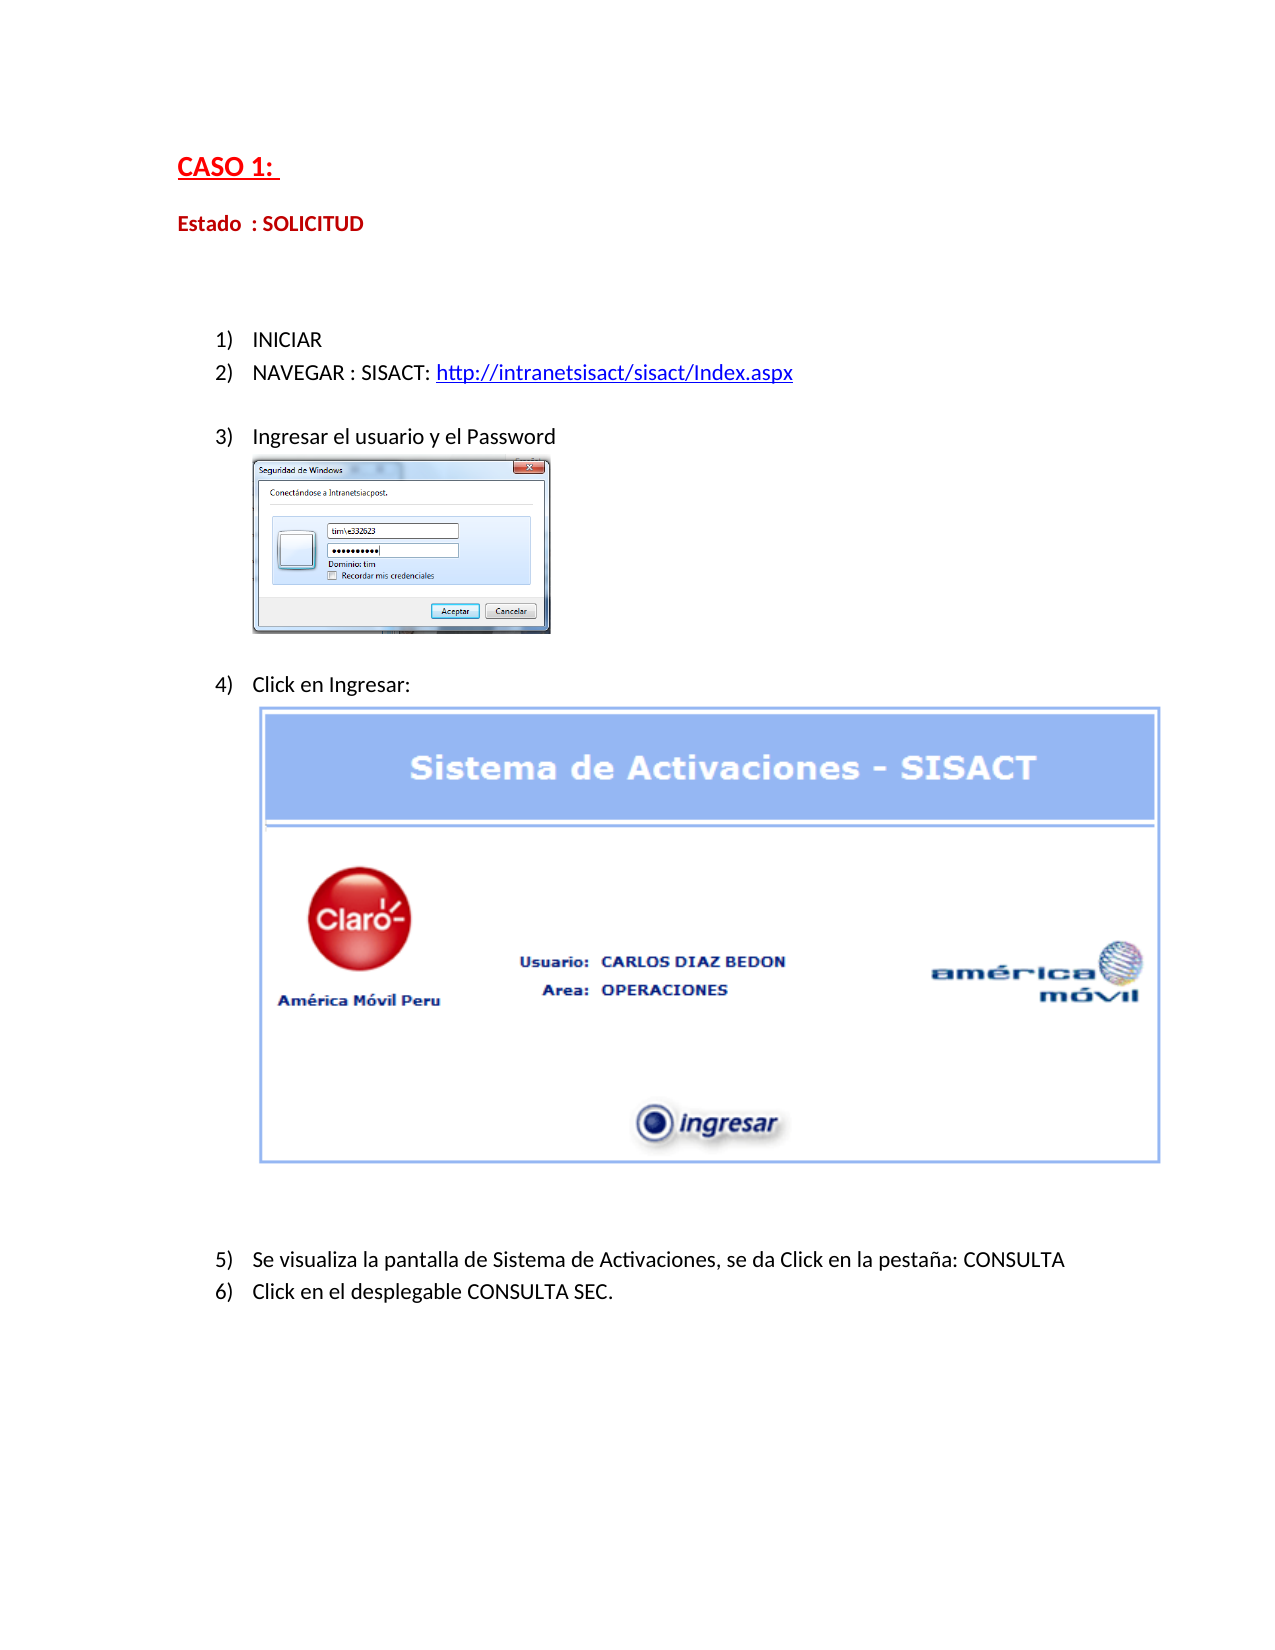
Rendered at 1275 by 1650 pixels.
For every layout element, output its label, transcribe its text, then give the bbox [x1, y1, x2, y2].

picture [252, 454, 551, 634]
list NAVEGAR : SISACT: http://intranetsisact/sisact/Index.aspx [215, 358, 1098, 386]
list INICIAR [215, 326, 1098, 354]
list Se visualiza la pantalla de Sistema de Activaciones, se da Click en la pestaña: CONSULTA [215, 1245, 1098, 1273]
picture [252, 702, 1174, 1177]
text CASO 1: [177, 148, 1098, 183]
list Click en Ingresar: [215, 670, 1098, 698]
text Estado : SOLICITUD [177, 209, 1098, 237]
list Click en el desplegable CONSULTA SEC. [215, 1277, 1098, 1305]
list Ingresar el usuario y el Password [215, 422, 1098, 450]
